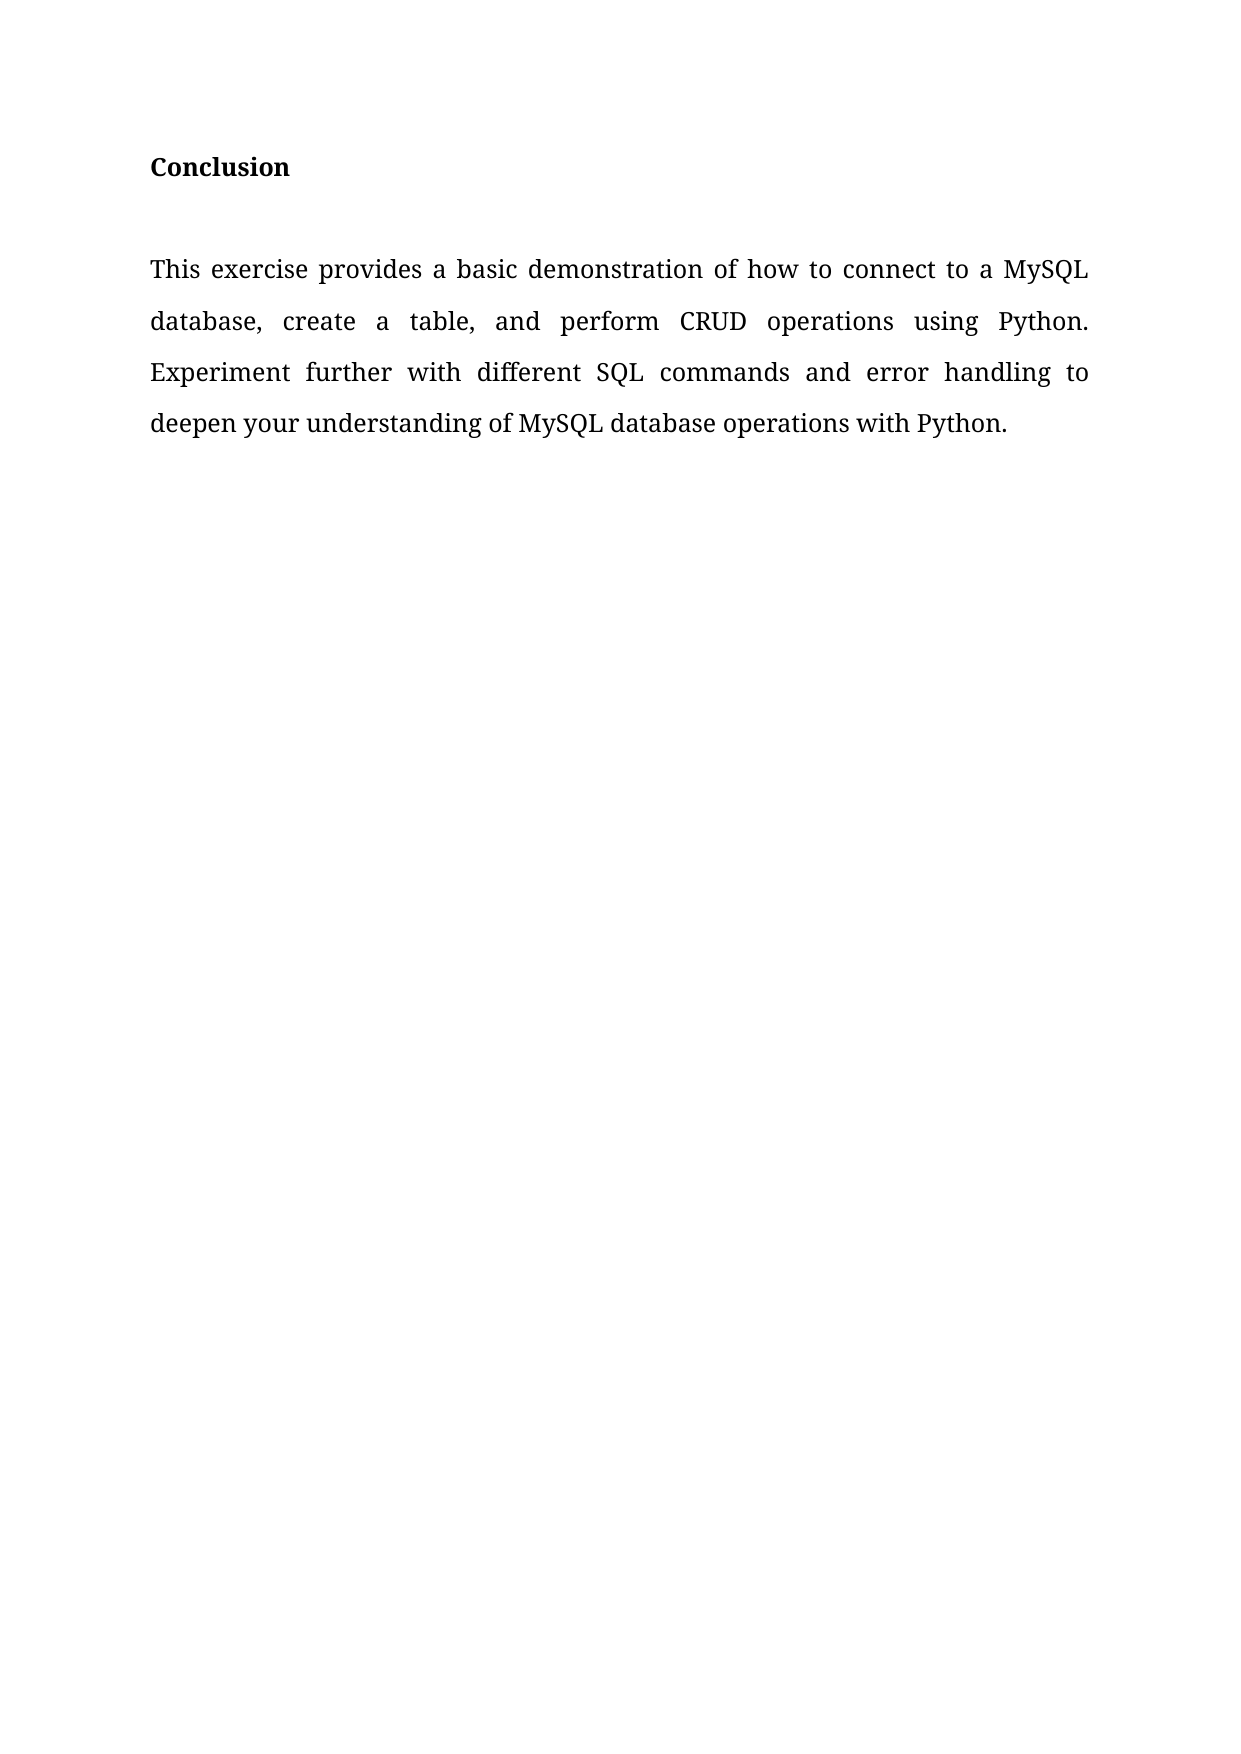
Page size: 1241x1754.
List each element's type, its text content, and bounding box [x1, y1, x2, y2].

text This exercise provides a basic demonstration of how to connect to a MySQL database, create a table, and perform CRUD operations using Python. Experiment further with different SQL commands and error handling to deepen your understanding of MySQL database operations with Python. [150, 252, 1090, 439]
text Conclusion [150, 150, 1090, 184]
